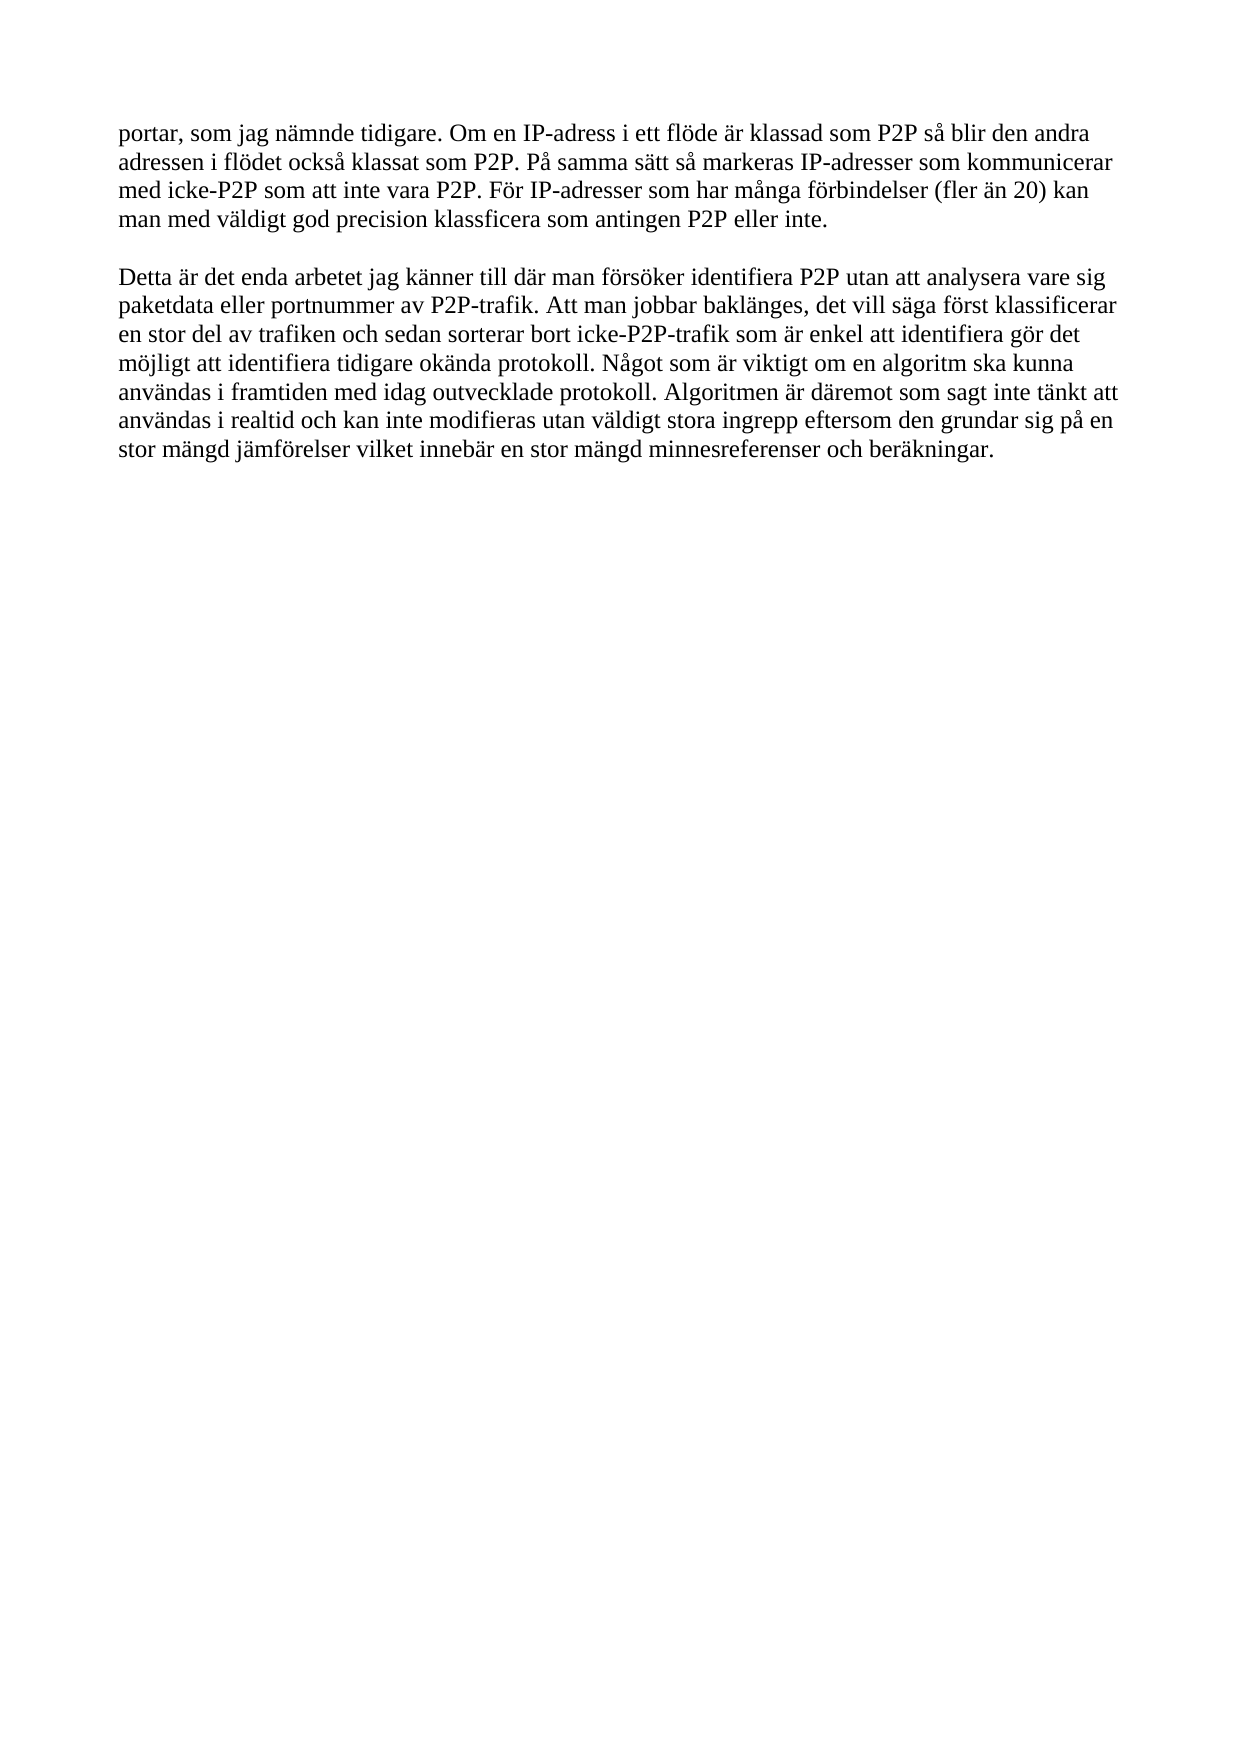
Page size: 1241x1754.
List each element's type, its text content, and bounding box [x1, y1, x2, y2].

text Detta är det enda arbetet jag känner till där man försöker identifiera P2P utan att analysera vare sig paketdata eller portnummer av P2P-trafik. Att man jobbar baklänges, det vill säga först klassificerar en stor del av trafiken och sedan sorterar bort icke-P2P-trafik som är enkel att identifiera gör det möjligt att identifiera tidigare okända protokoll. Något som är viktigt om en algoritm ska kunna användas i framtiden med idag outvecklade protokoll. Algoritmen är däremot som sagt inte tänkt att användas i realtid och kan inte modifieras utan väldigt stora ingrepp eftersom den grundar sig på en stor mängd jämförelser vilket innebär en stor mängd minnesreferenser och beräkningar.Implementering och tillvägagångssätt [118, 262, 1122, 463]
